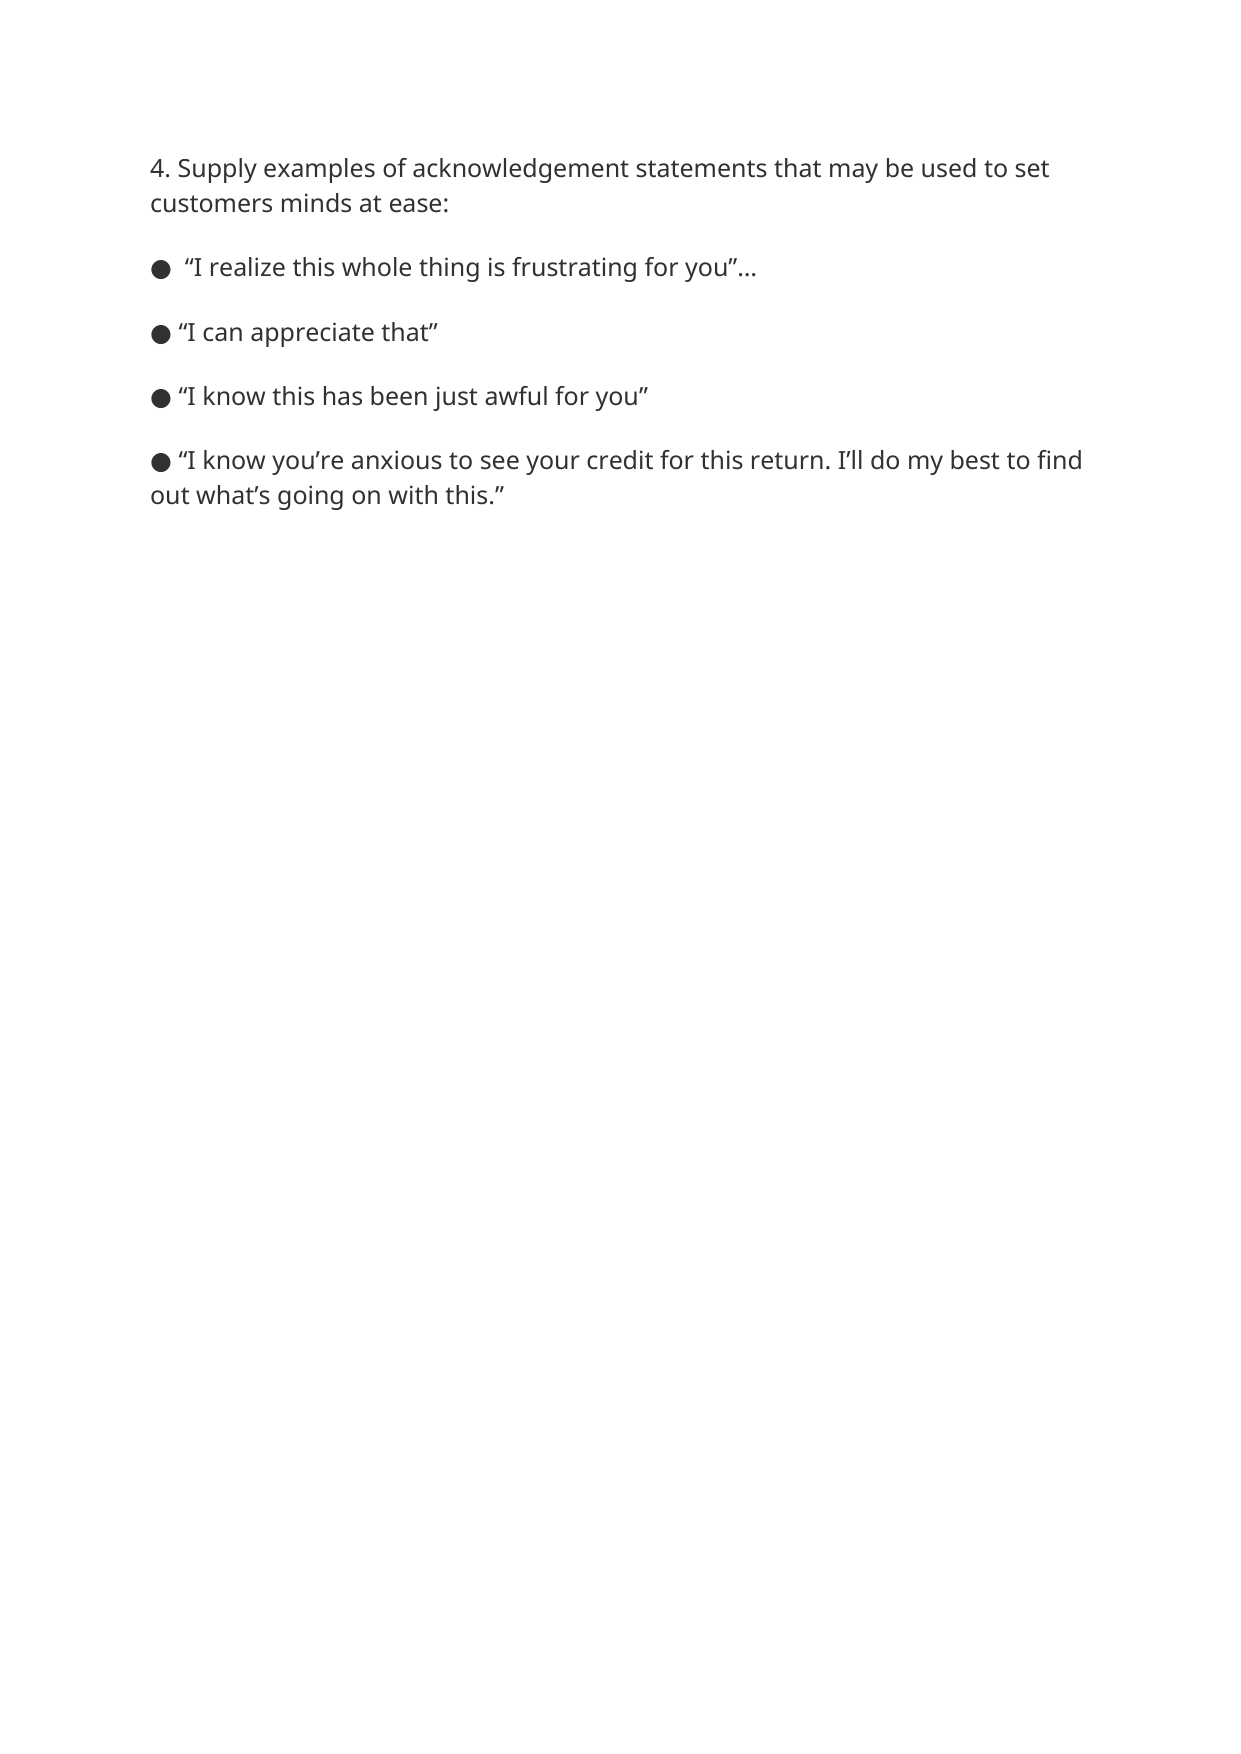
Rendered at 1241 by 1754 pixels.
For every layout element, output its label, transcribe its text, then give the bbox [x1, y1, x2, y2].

text ● “I know this has been just awful for you” [150, 377, 1090, 412]
text 4. Supply examples of acknowledgement statements that may be used to set customers minds at ease: [150, 150, 1090, 220]
text ● “I can appreciate that” [150, 313, 1090, 348]
text ● “I realize this whole thing is frustrating for you”… [150, 249, 1090, 284]
text ● “I know you’re anxious to see your credit for this return. I’ll do my best to find out what’s going on with this.” [150, 442, 1090, 512]
